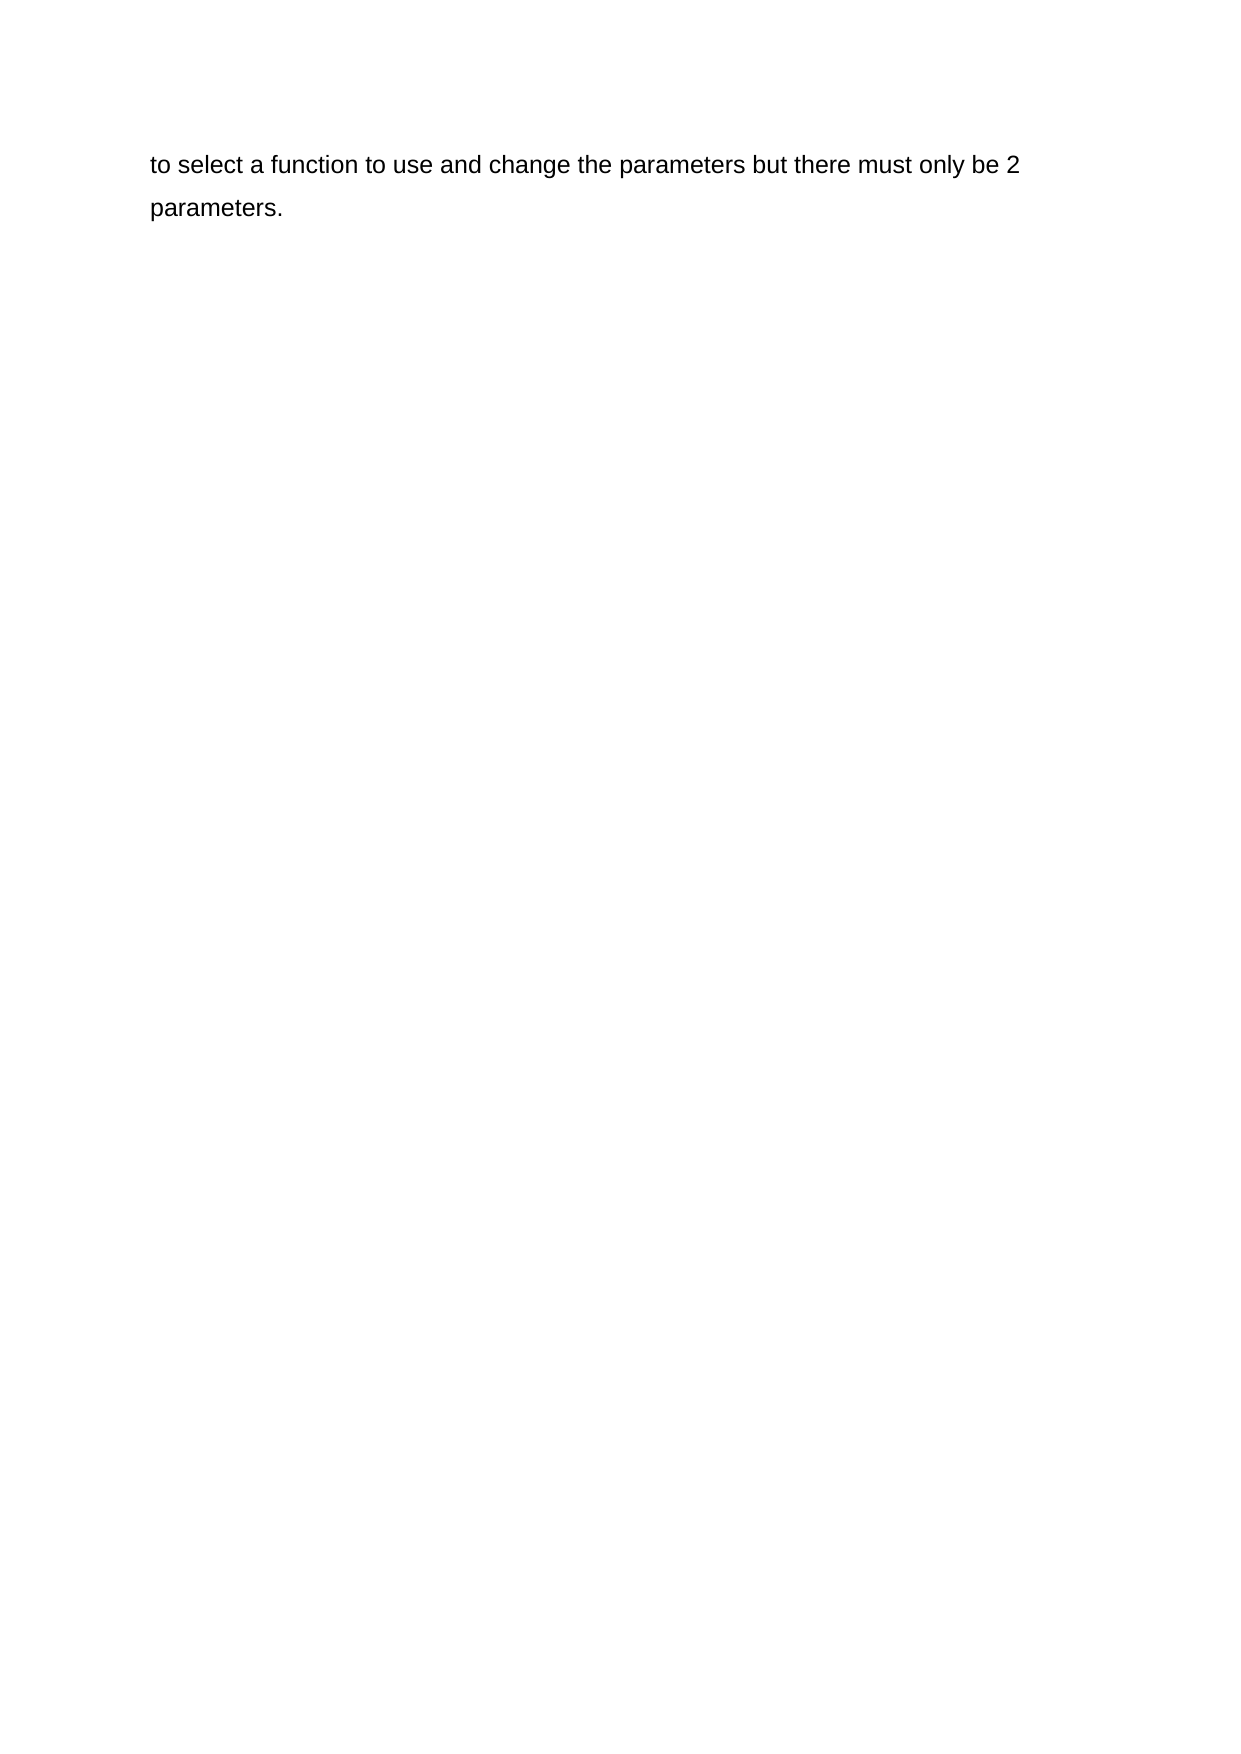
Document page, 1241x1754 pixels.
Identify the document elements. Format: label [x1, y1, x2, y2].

text [150, 150, 1090, 222]
